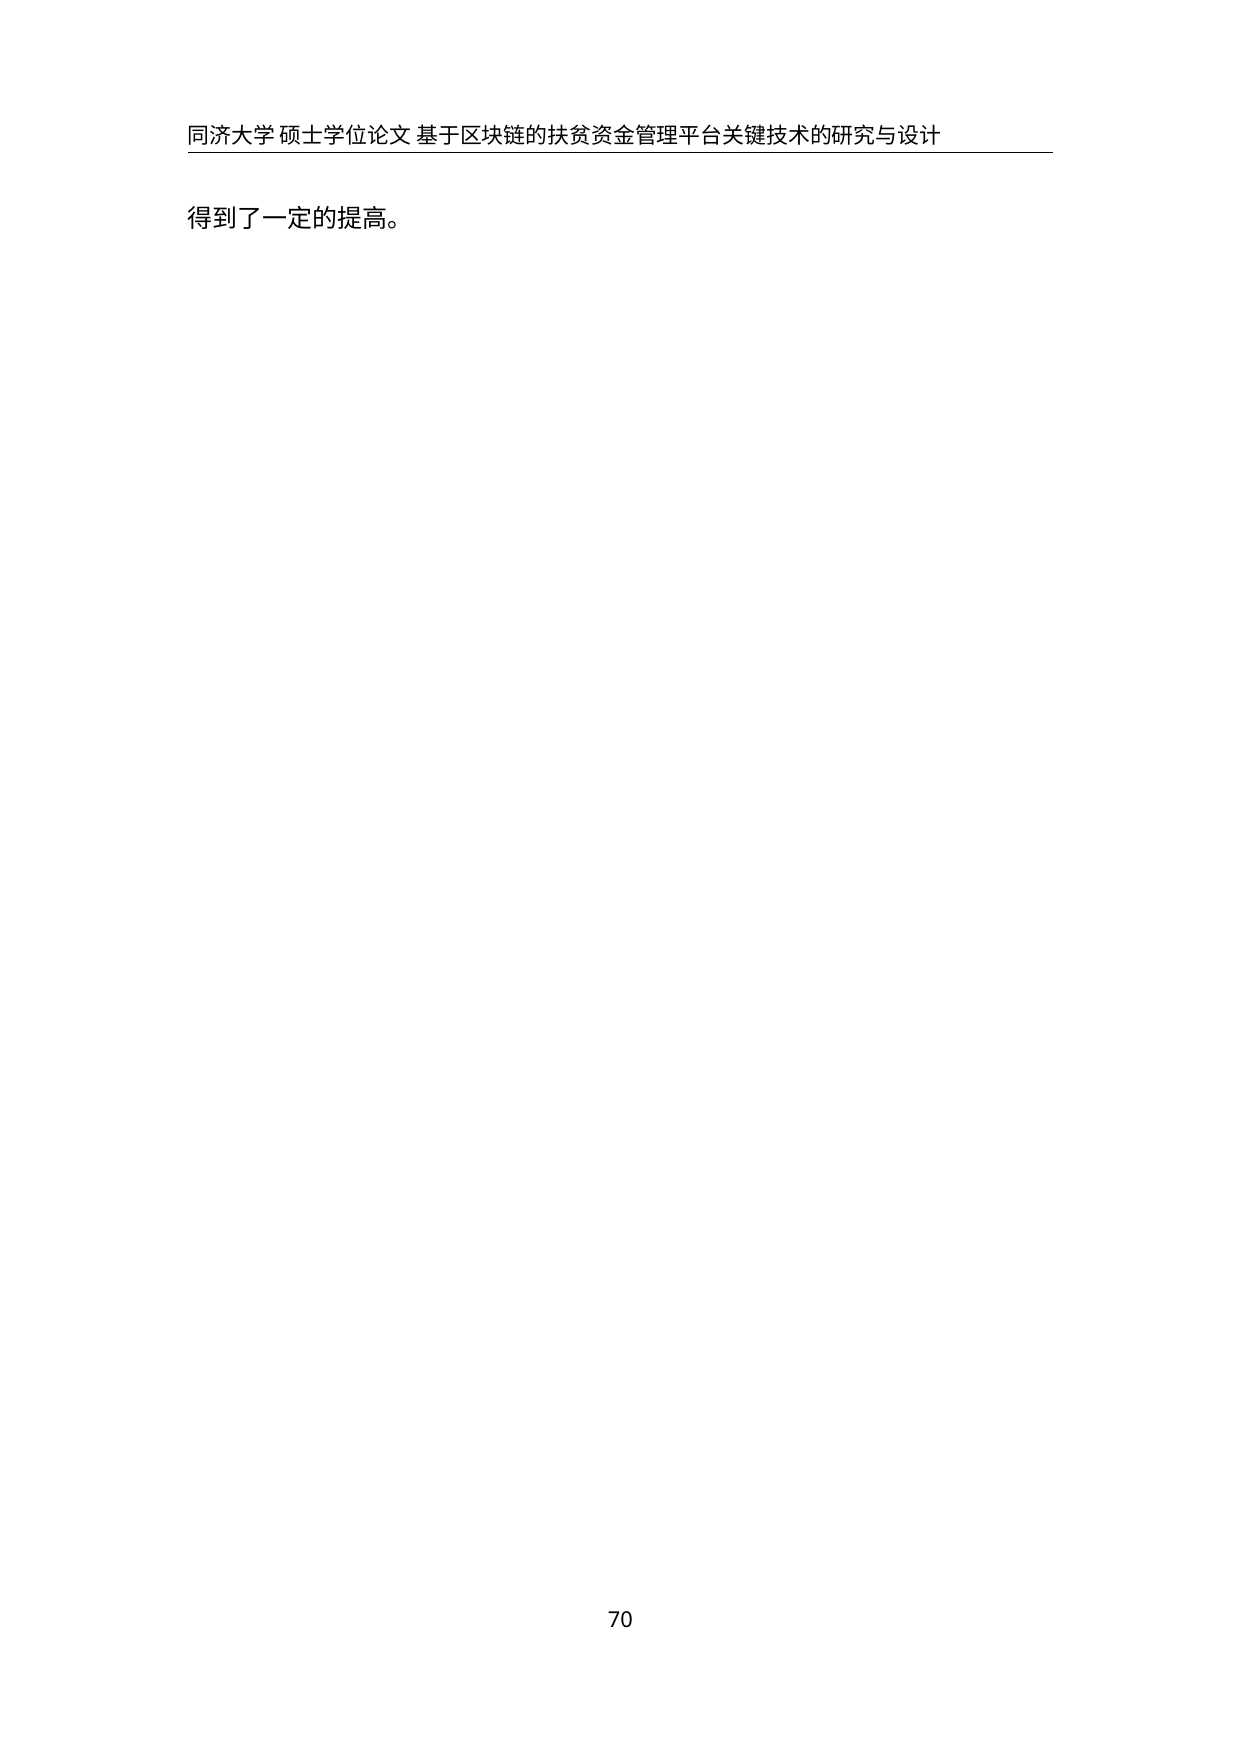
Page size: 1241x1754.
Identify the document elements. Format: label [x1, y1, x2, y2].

text [187, 184, 1053, 249]
